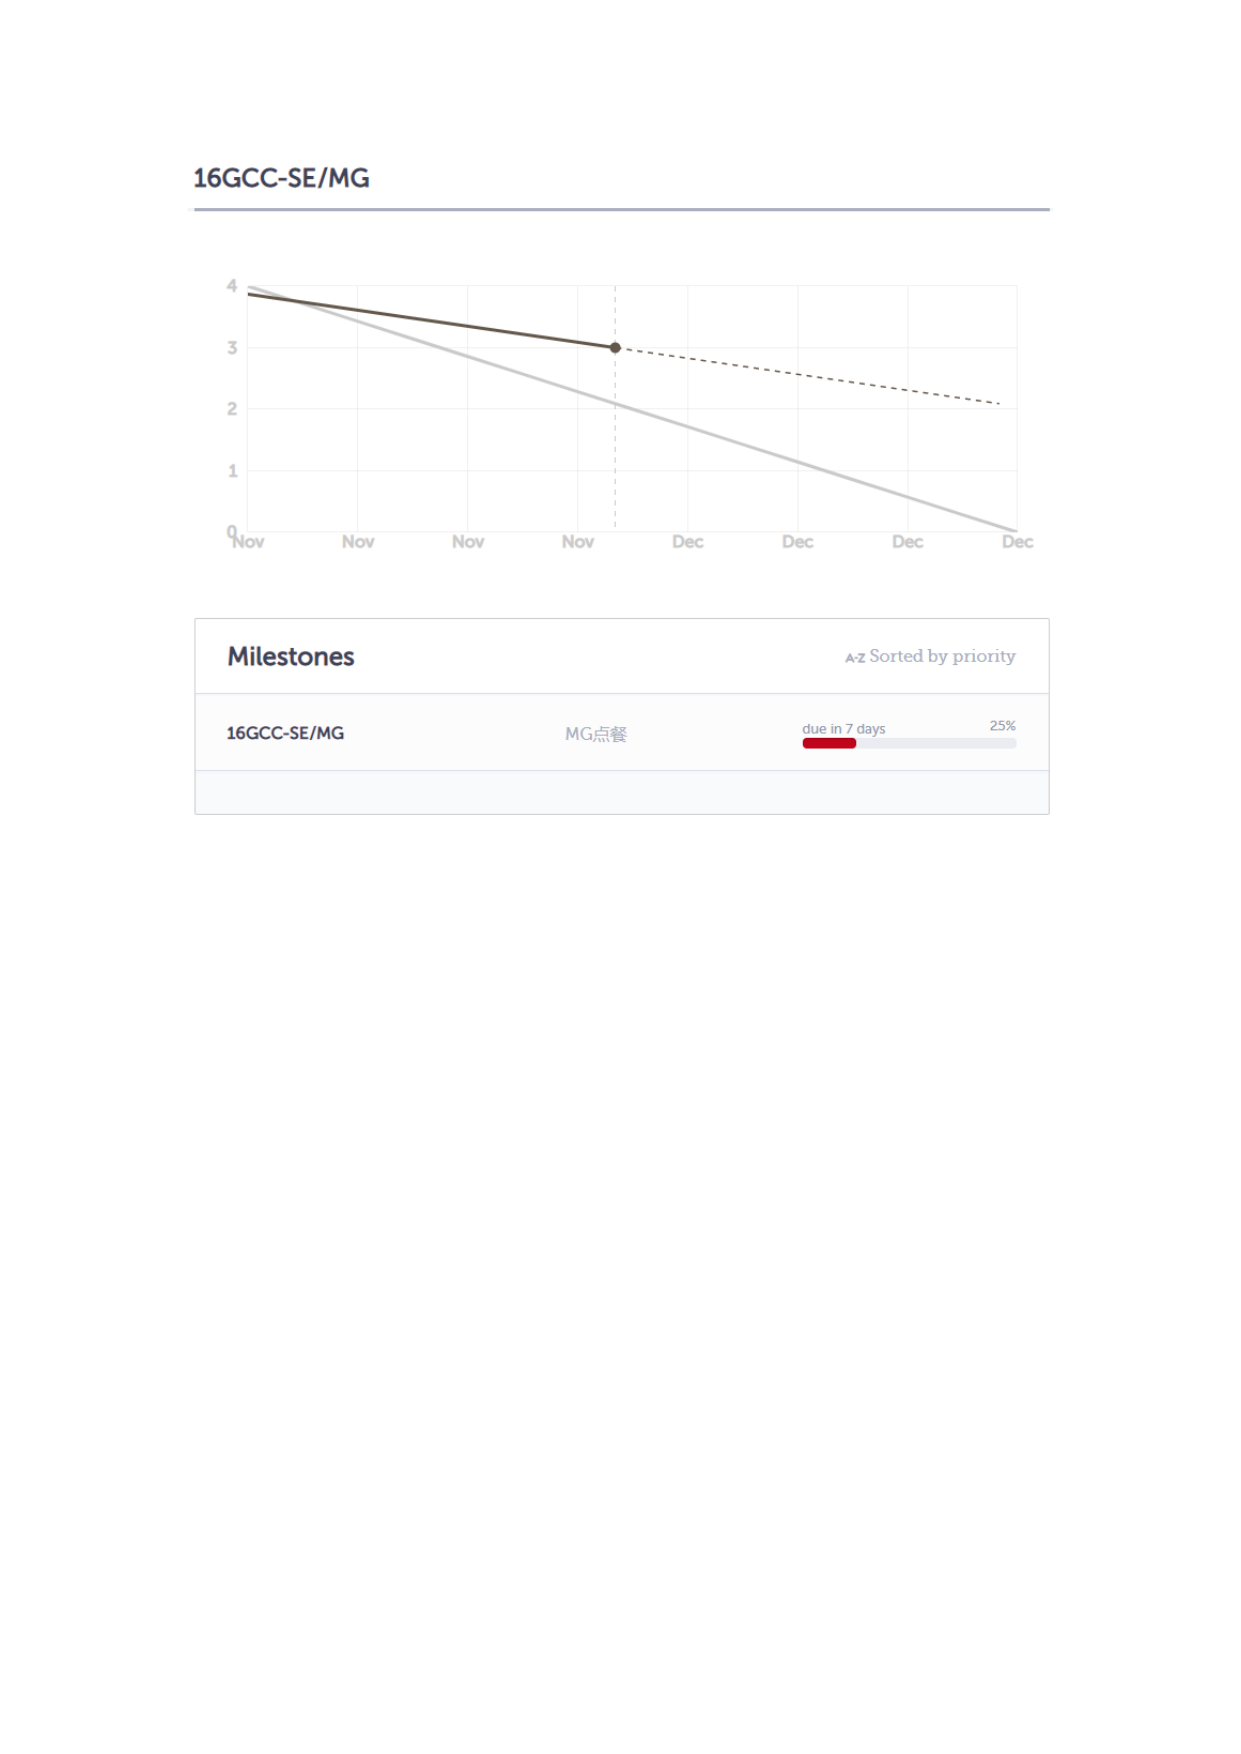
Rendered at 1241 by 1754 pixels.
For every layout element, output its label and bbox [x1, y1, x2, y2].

picture [187, 162, 1053, 816]
